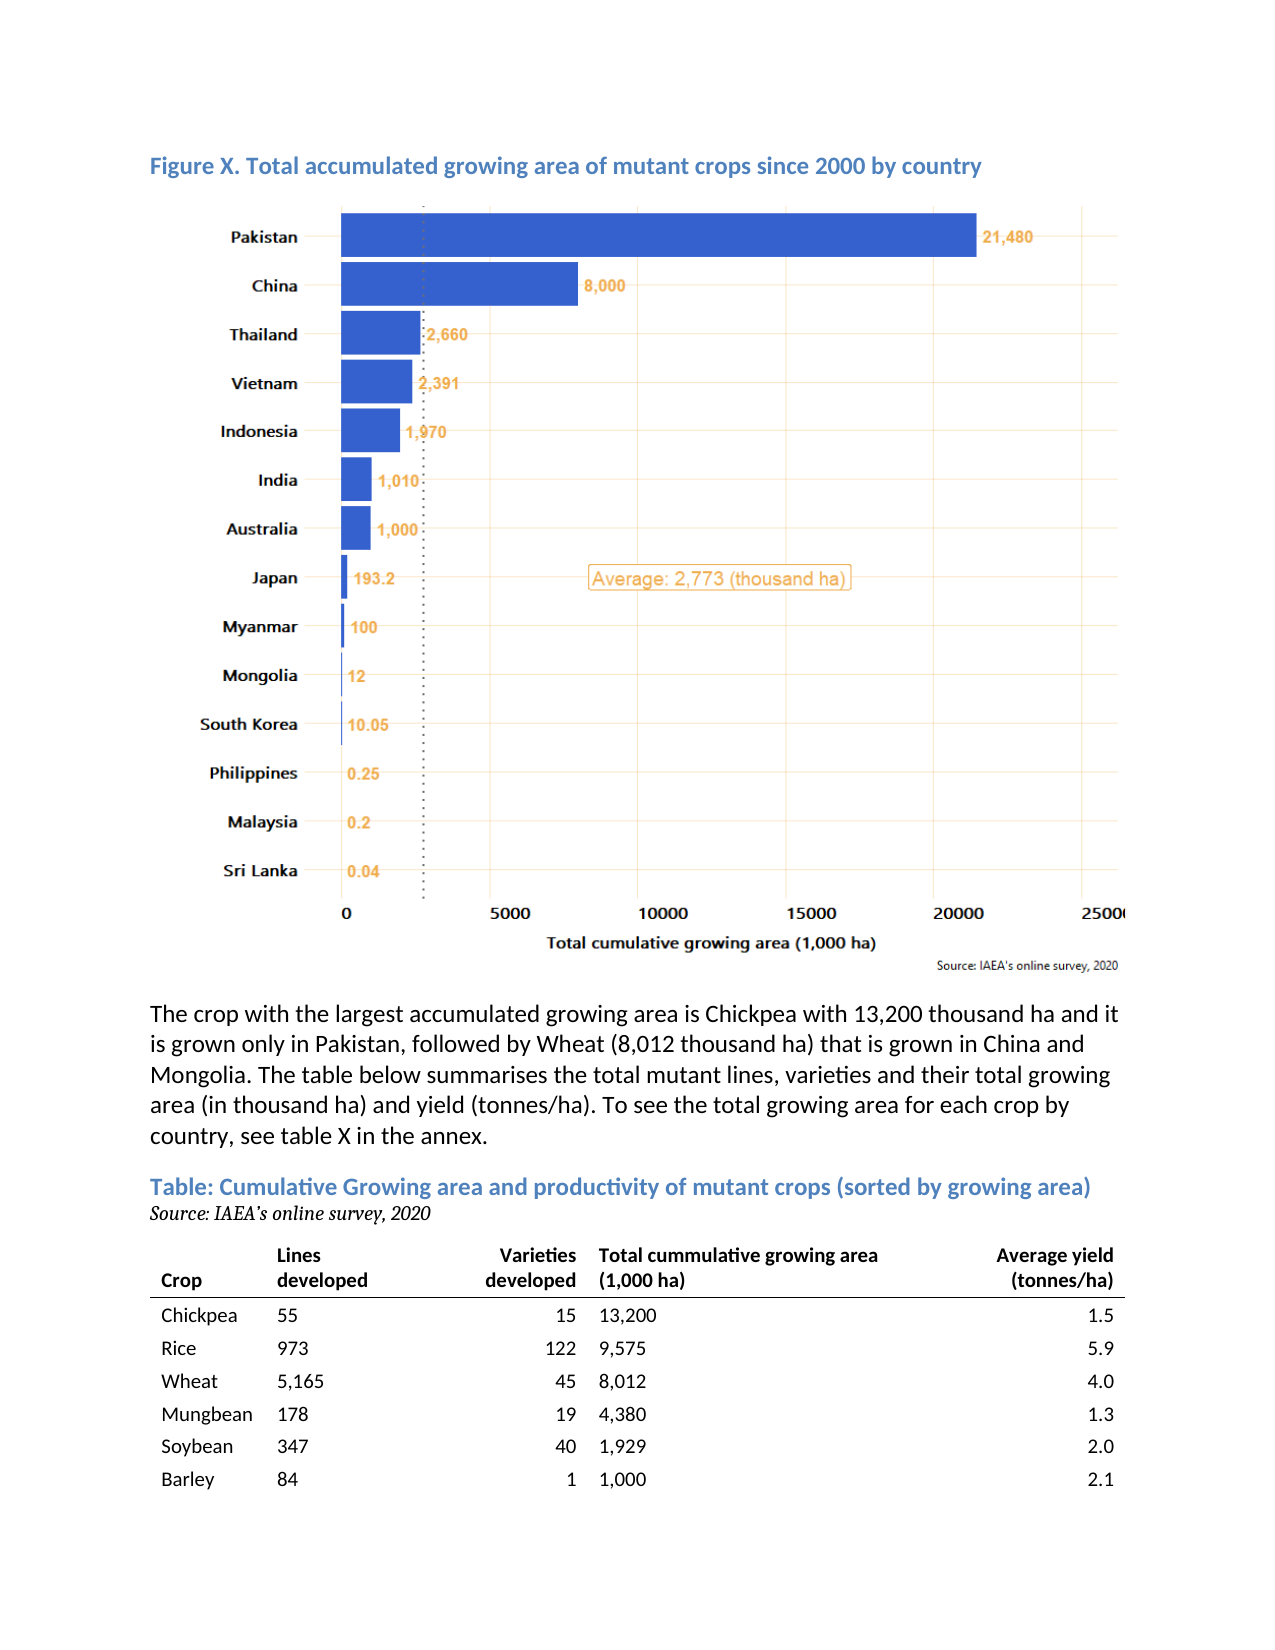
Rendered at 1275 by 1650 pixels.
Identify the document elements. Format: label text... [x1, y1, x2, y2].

subtitle Table: Cumulative Growing area and productivity of mutant crops (sorted by growing area) [150, 1171, 1125, 1202]
text Source: IAEA’s online survey, 2020 [150, 1202, 1125, 1226]
table_cell 1,000 [588, 1463, 911, 1496]
table_cell 122 [415, 1331, 587, 1364]
table_cell Rice [150, 1331, 266, 1364]
table_cell 45 [415, 1364, 587, 1397]
table_cell Chickpea [150, 1298, 266, 1331]
table_cell 40 [415, 1430, 587, 1463]
table_cell 973 [266, 1331, 414, 1364]
table_header Varieties developed [415, 1239, 587, 1297]
table_cell 8,012 [588, 1364, 911, 1397]
table_header Average yield (tonnes/ha) [911, 1239, 1125, 1297]
table_cell 84 [266, 1463, 414, 1496]
table_header Crop [150, 1239, 266, 1297]
table_cell 178 [266, 1397, 414, 1430]
table_cell Barley [150, 1463, 266, 1496]
table_cell 4,380 [588, 1397, 911, 1430]
table_cell 13,200 [588, 1298, 911, 1331]
table_cell Mungbean [150, 1397, 266, 1430]
table_cell Soybean [150, 1430, 266, 1463]
table_cell 5,165 [266, 1364, 414, 1397]
table_cell 2.1 [911, 1463, 1125, 1496]
picture [150, 199, 1125, 980]
table_cell 2.0 [911, 1430, 1125, 1463]
table_cell 15 [415, 1298, 587, 1331]
table_cell 347 [266, 1430, 414, 1463]
table_cell 5.9 [911, 1331, 1125, 1364]
table_cell Wheat [150, 1364, 266, 1397]
table_cell 1.5 [911, 1298, 1125, 1331]
table_cell 4.0 [911, 1364, 1125, 1397]
table_cell 1.3 [911, 1397, 1125, 1430]
table_cell 1 [415, 1463, 587, 1496]
table_cell 9,575 [588, 1331, 911, 1364]
table_header Lines developed [266, 1239, 414, 1297]
table_cell 55 [266, 1298, 414, 1331]
table_cell 19 [415, 1397, 587, 1430]
table_header Total cummulative growing area (1,000 ha) [588, 1239, 911, 1297]
text The crop with the largest accumulated growing area is Chickpea with 13,200 thousand ha and it is grown only in Pakistan, followed by Wheat (8,012 thousand ha) that is grown in China and Mongolia. The table below summarises the total mutant lines, varieties and their total growing area (in thousand ha) and yield (tonnes/ha). To see the total growing area for each crop by country, see table X in the annex. [150, 998, 1125, 1151]
table_cell 1,929 [588, 1430, 911, 1463]
subtitle Figure X. Total accumulated growing area of mutant crops since 2000 by country [150, 150, 1125, 181]
